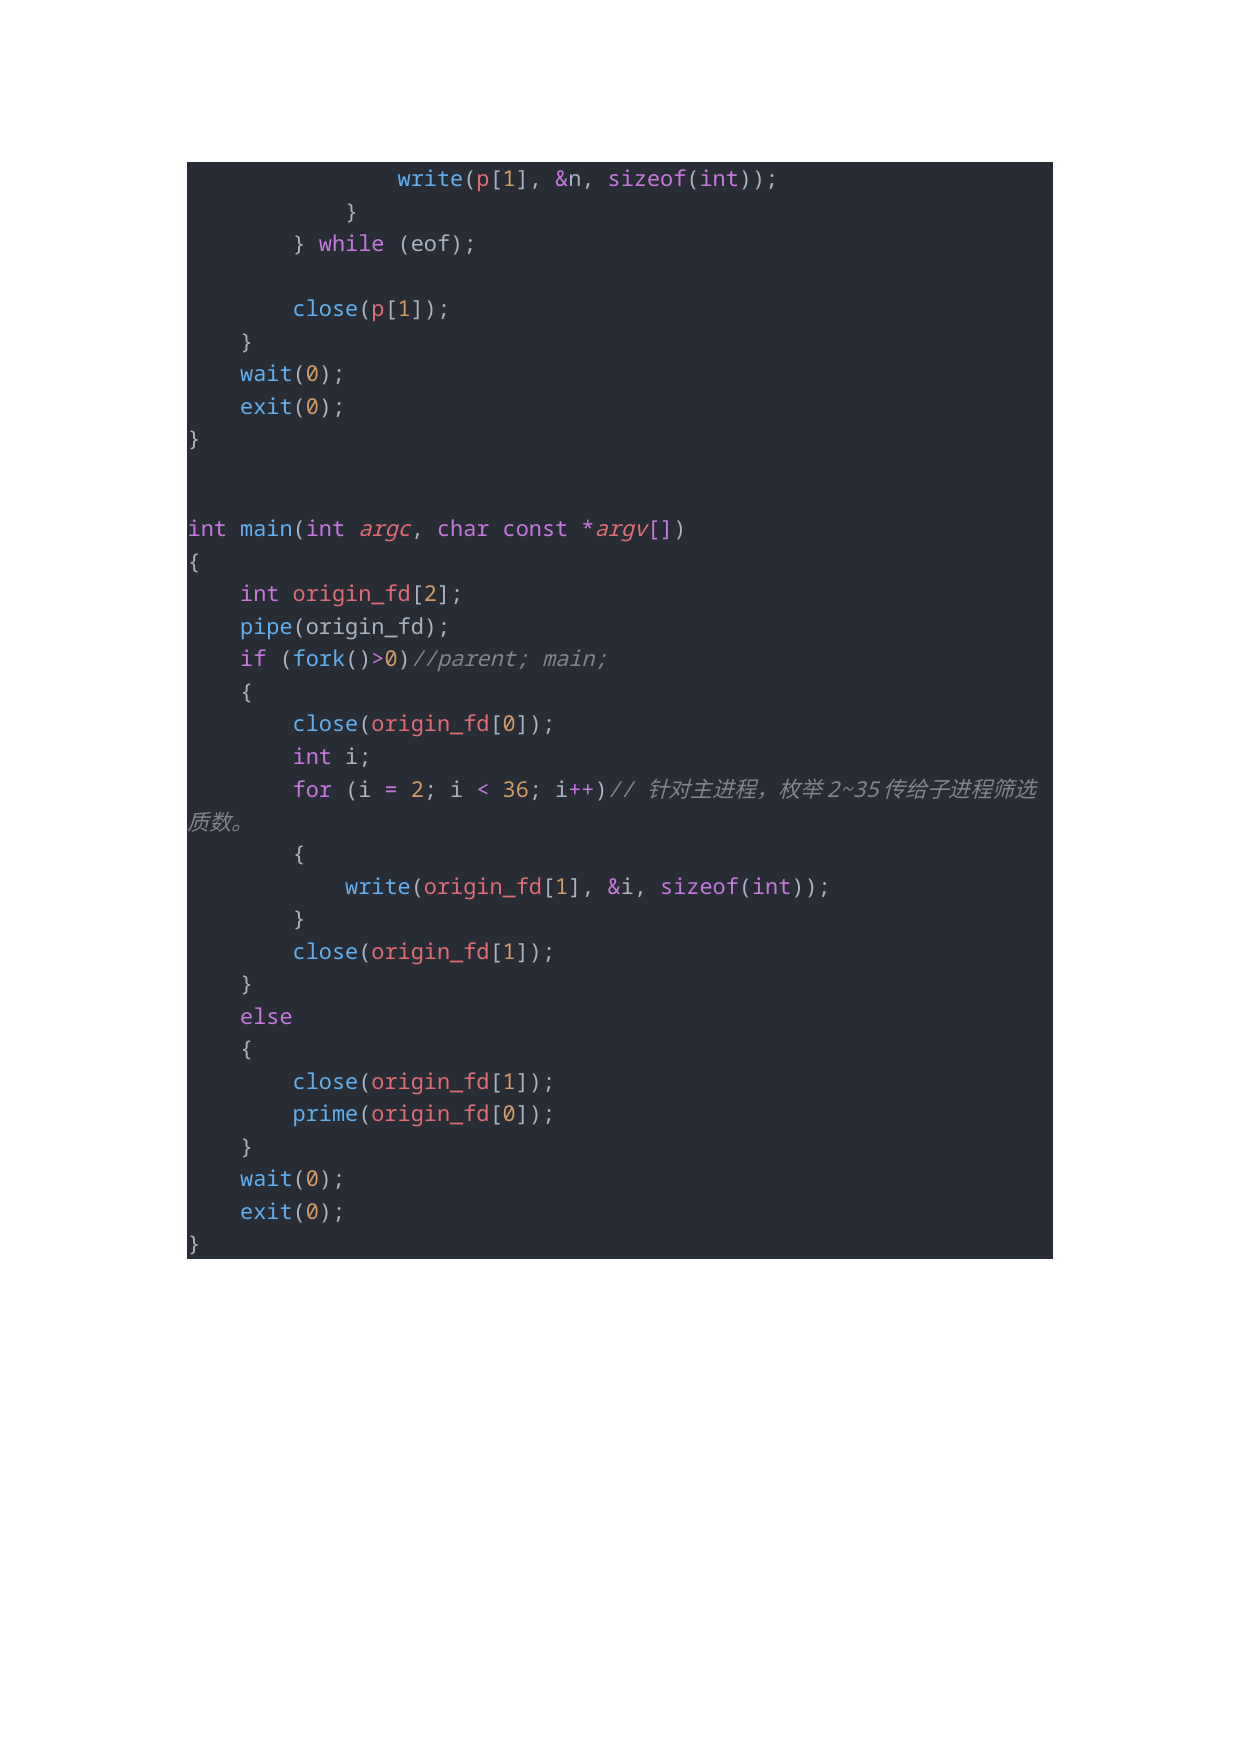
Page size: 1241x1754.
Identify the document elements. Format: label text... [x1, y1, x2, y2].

text int i; [187, 739, 1053, 772]
text pipe(origin_fd); [187, 609, 1053, 642]
text write(p[1], &n, sizeof(int)); [187, 162, 1053, 194]
text write(origin_fd[1], &i, sizeof(int)); [187, 869, 1053, 902]
text } [187, 1129, 1053, 1162]
text } [187, 1227, 1053, 1259]
text { [187, 1032, 1053, 1064]
text close(p[1]); [187, 292, 1053, 324]
text int origin_fd[2]; [187, 577, 1053, 609]
text close(origin_fd[1]); [187, 1064, 1053, 1097]
text { [187, 674, 1053, 707]
text close(origin_fd[0]); [187, 707, 1053, 739]
text close(origin_fd[1]); [187, 934, 1053, 967]
text } while (eof); [187, 227, 1053, 259]
text if (fork()>0)//parent; main; [187, 642, 1053, 674]
text prime(origin_fd[0]); [187, 1097, 1053, 1129]
text } [187, 324, 1053, 357]
text wait(0); [187, 1162, 1053, 1194]
text } [187, 422, 1053, 454]
text } [187, 902, 1053, 934]
text else [187, 999, 1053, 1032]
text } [187, 194, 1053, 227]
text { [187, 837, 1053, 869]
text { [187, 544, 1053, 577]
text wait(0); [187, 357, 1053, 389]
text exit(0); [187, 1194, 1053, 1227]
text } [187, 967, 1053, 999]
text exit(0); [187, 389, 1053, 422]
text for (i = 2; i < 36; i++)// 针对主进程，枚举2~35传给子进程筛选质数。 [187, 772, 1053, 837]
text int main(int argc, char const *argv[]) [187, 512, 1053, 544]
